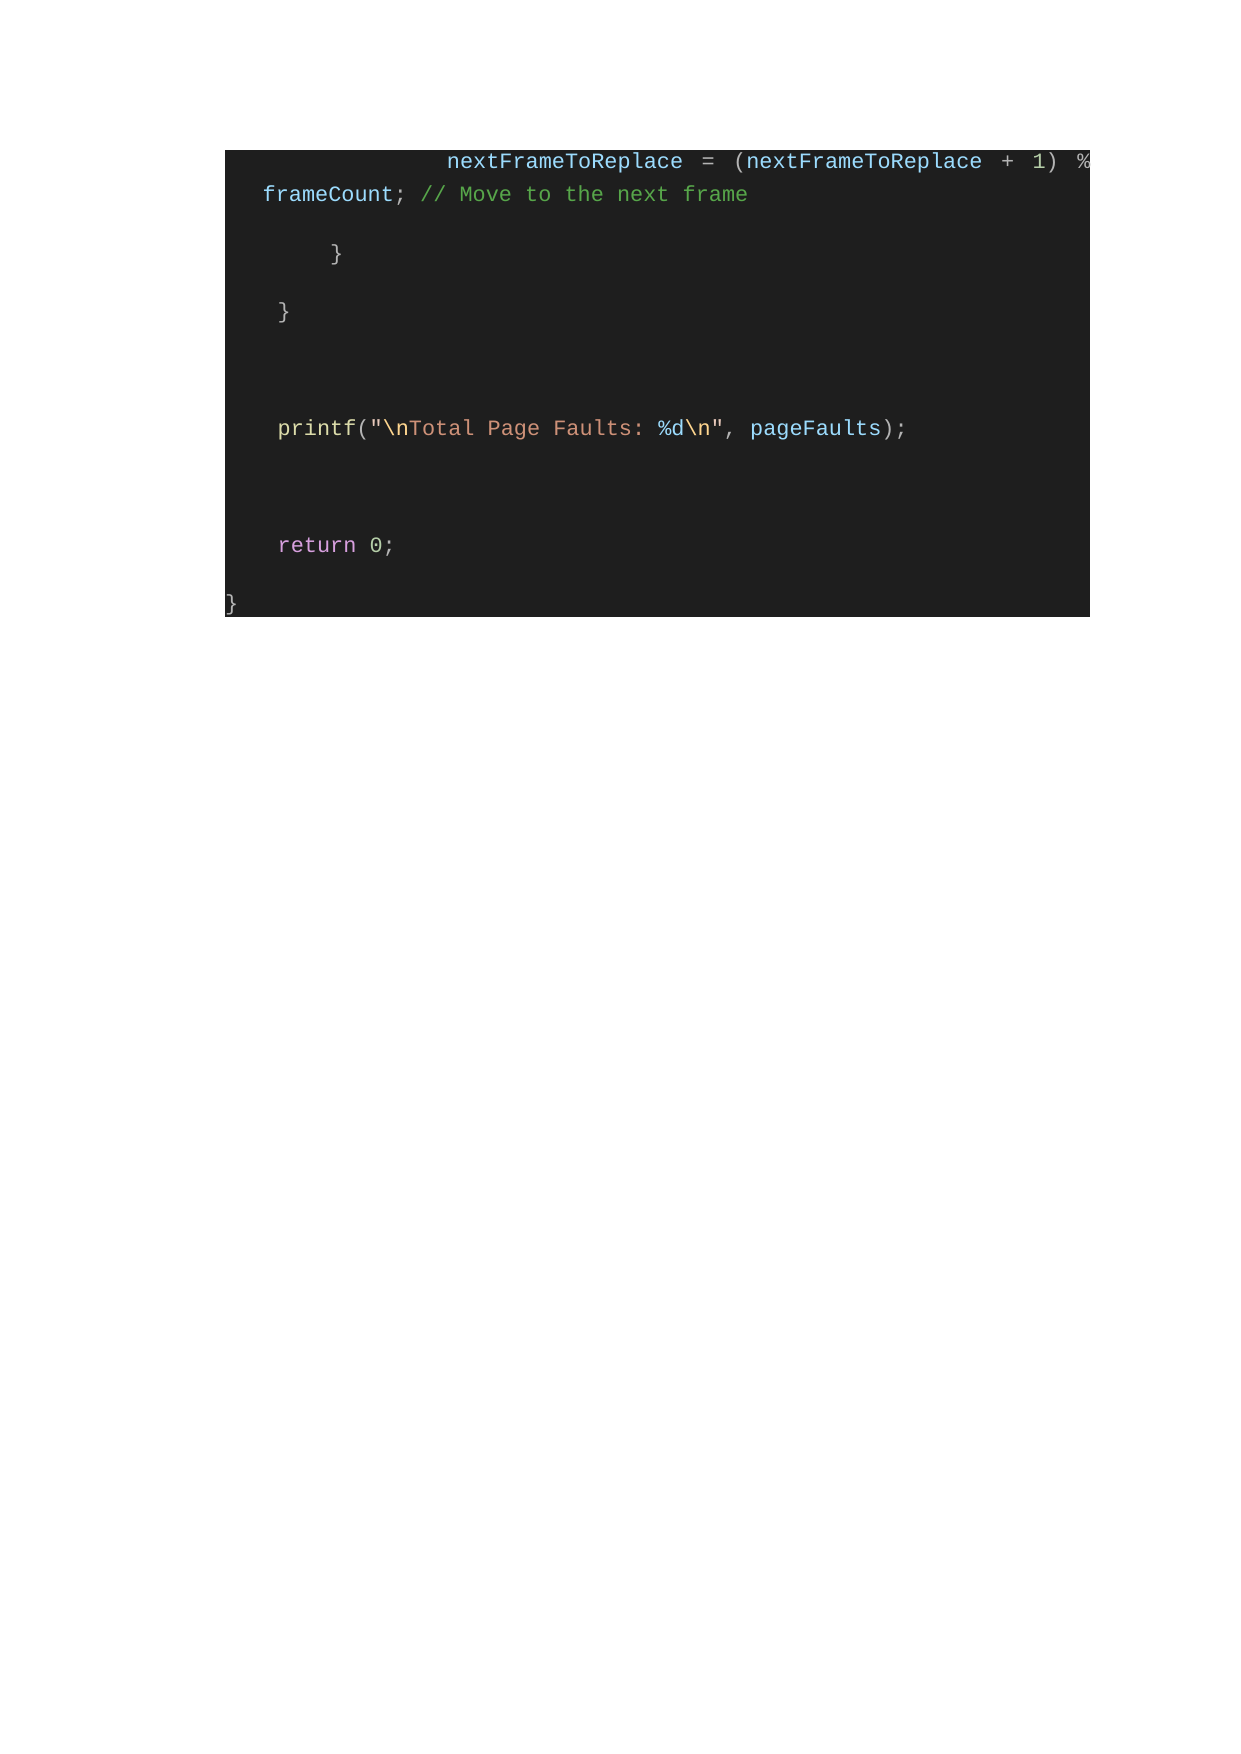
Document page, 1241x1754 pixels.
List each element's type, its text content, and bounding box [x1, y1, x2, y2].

text printf("\nTotal Page Faults: %d\n", pageFaults); [225, 417, 1090, 442]
text } [225, 242, 1090, 267]
text nextFrameToReplace = (nextFrameToReplace + 1) % frameCount; // Move to the next frame [225, 150, 1090, 208]
text } [225, 300, 1090, 325]
text return 0; [225, 534, 1090, 559]
text } [225, 592, 1090, 617]
